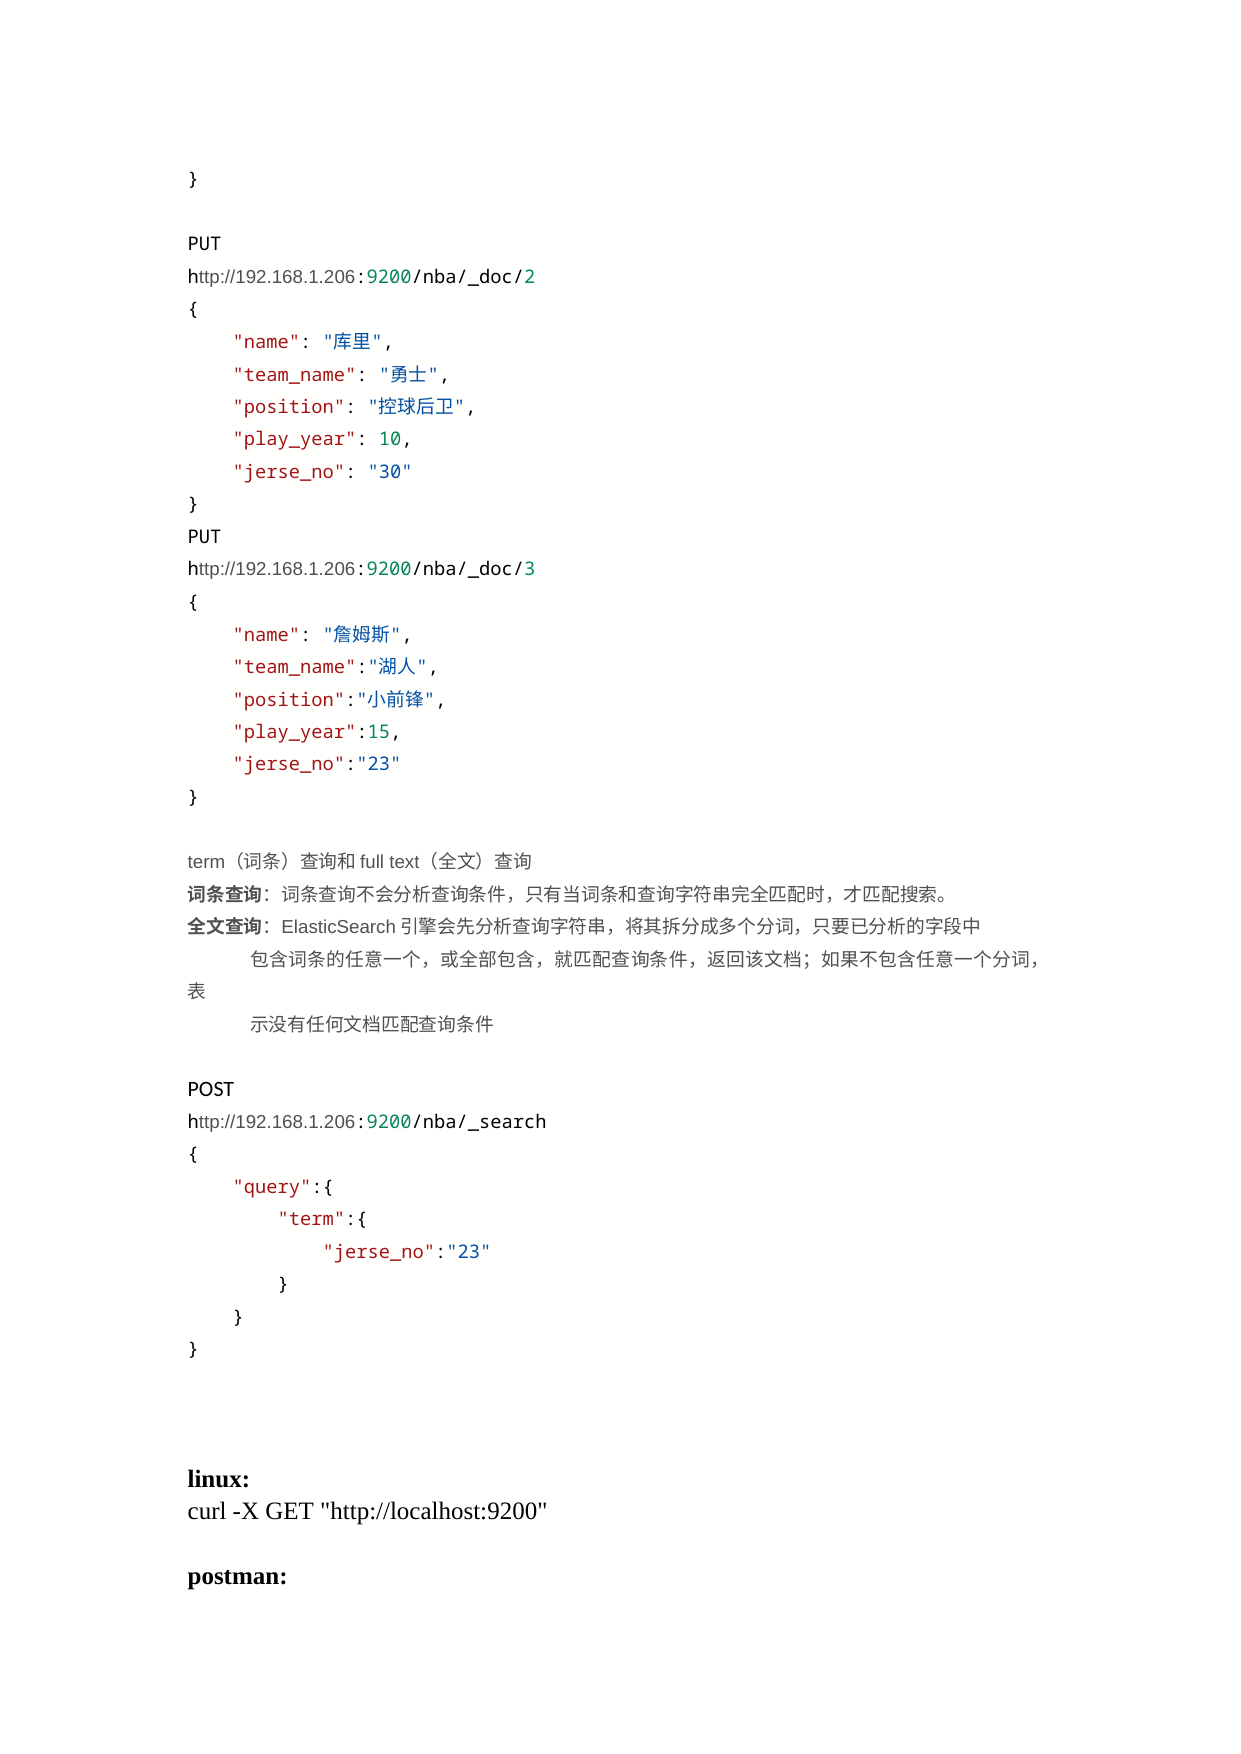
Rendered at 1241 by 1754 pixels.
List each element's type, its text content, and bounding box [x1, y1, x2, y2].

text PUT [187, 519, 1053, 552]
text } [187, 1299, 1053, 1332]
text } [187, 1267, 1053, 1299]
text 词条查询：词条查询不会分析查询条件，只有当词条和查询字符串完全匹配时，才匹配搜索。 [187, 877, 1053, 909]
text 包含词条的任意一个，或全部包含，就匹配查询条件，返回该文档；如果不包含任意一个分词，表 [187, 942, 1053, 1007]
text } [187, 779, 1053, 812]
text { [187, 584, 1053, 617]
text PUT [187, 227, 1053, 259]
text } [187, 162, 1053, 194]
text POST [187, 1072, 1053, 1104]
text "name": "库里", [187, 324, 1053, 357]
text { [187, 1137, 1053, 1169]
text curl -X GET "http://localhost:9200" [187, 1494, 1053, 1527]
text 示没有任何文档匹配查询条件 [187, 1007, 1053, 1039]
text { [187, 292, 1053, 324]
text "position":"小前锋", [187, 682, 1053, 714]
text } [187, 1332, 1053, 1364]
text postman: [187, 1559, 1053, 1592]
text "name": "詹姆斯", [187, 617, 1053, 649]
text "jerse_no":"23" [187, 1234, 1053, 1267]
text linux: [187, 1462, 1053, 1494]
text "term":{ [187, 1202, 1053, 1234]
text http://192.168.1.206:9200/nba/_search [187, 1104, 1053, 1137]
text "play_year":15, [187, 714, 1053, 747]
text 全文查询：ElasticSearch引擎会先分析查询字符串，将其拆分成多个分词，只要已分析的字段中 [187, 909, 1053, 942]
text "team_name": "勇士", [187, 357, 1053, 389]
text http://192.168.1.206:9200/nba/_doc/2 [187, 259, 1053, 292]
text "position": "控球后卫", [187, 389, 1053, 422]
text "jerse_no":"23" [187, 747, 1053, 779]
text http://192.168.1.206:9200/nba/_doc/3 [187, 552, 1053, 584]
text "jerse_no": "30" [187, 454, 1053, 487]
text } [187, 487, 1053, 519]
text "team_name":"湖人", [187, 649, 1053, 682]
text "play_year": 10, [187, 422, 1053, 454]
text "query":{ [187, 1169, 1053, 1202]
text term（词条）查询和full text（全文）查询 [187, 844, 1053, 877]
